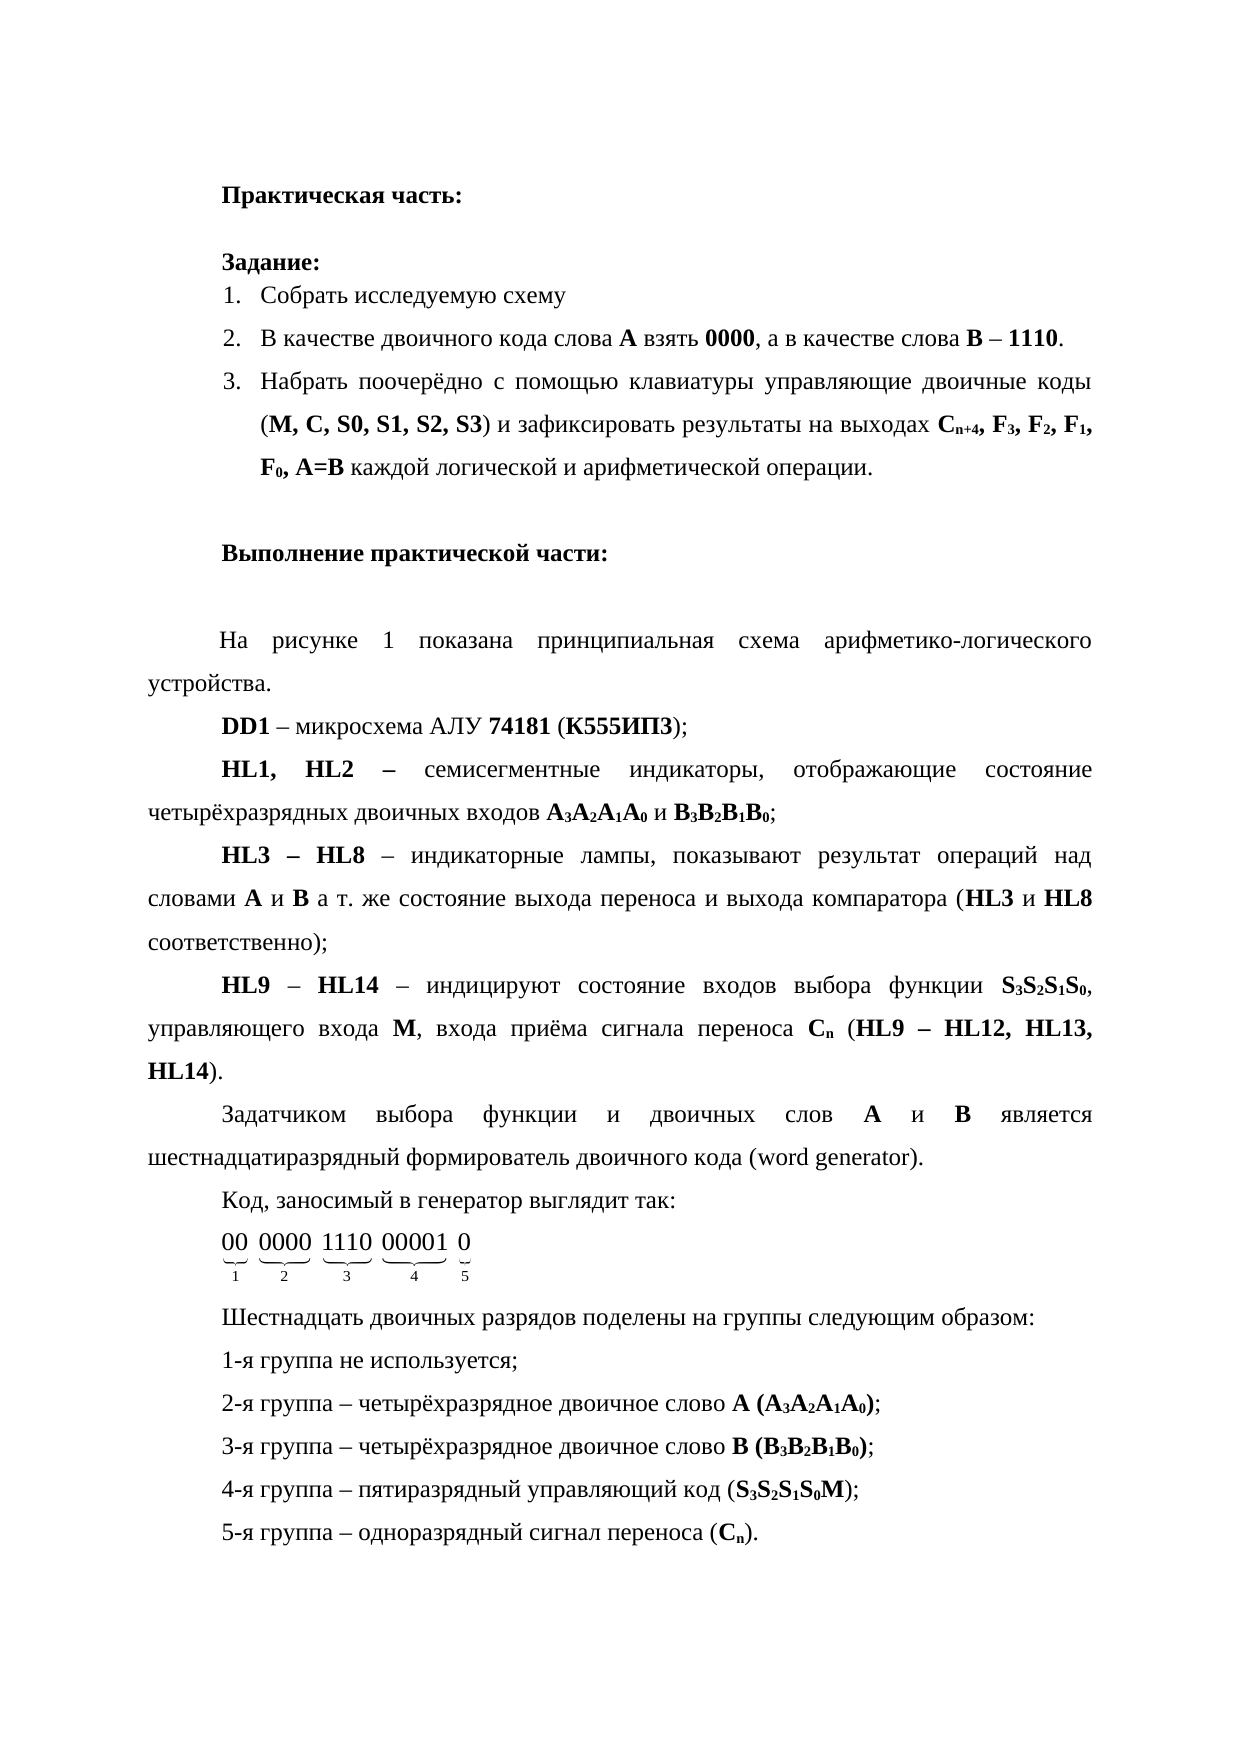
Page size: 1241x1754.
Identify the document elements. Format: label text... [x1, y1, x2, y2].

text 3-я группа – четырёхразрядное двоичное слово В (В3В2В1В0); [148, 1431, 1093, 1460]
text Задатчиком выбора функции и двоичных слов А и В является шестнадцатиразрядный формирователь двоичного кода (word generator). [148, 1099, 1093, 1171]
list Собрать исследуемую схему [223, 280, 1093, 308]
text HL3 – HL8 – индикаторные лампы, показывают результат операций над словами А и В а т. же состояние выхода переноса и выхода компаратора (HL3 и HL8 соответственно); [148, 840, 1093, 955]
text Выполнение практической части: [148, 538, 1093, 567]
text HL9 – HL14 – индицируют состояние входов выбора функции S3S2S1S0, управляющего входа М, входа приёма сигнала переноса Cn (HL9 – HL12, HL13, HL14). [148, 970, 1093, 1085]
text 4-я группа – пятиразрядный управляющий код (S3S2S1S0M); [148, 1474, 1093, 1503]
text Код, заносимый в генератор выглядит так: [148, 1185, 1093, 1214]
text DD1 – микросхема АЛУ 74181 (К555ИП3); [148, 711, 1093, 740]
text Задание: [148, 247, 1093, 275]
text Практическая часть: [148, 181, 1093, 209]
list Набрать поочерёдно с помощью клавиатуры управляющие двоичные коды (M, C, S0, S1, S2, S3) и зафиксировать результаты на выходах Сn+4, F3, F2, F1, F0, A=B каждой логической и арифметической операции. [223, 366, 1093, 481]
text На рисунке 1 показана принципиальная схема арифметико-логического устройства. [148, 625, 1093, 697]
text 5-я группа – одноразрядный сигнал переноса (Cn). [148, 1517, 1093, 1546]
text Шестнадцать двоичных разрядов поделены на группы следующим образом: [148, 1302, 1093, 1331]
text HL1, HL2 – семисегментные индикаторы, отображающие состояние четырёхразрядных двоичных входов А3А2А1А0 и В3В2В1В0; [148, 754, 1093, 826]
text 1-я группа не используется; [148, 1345, 1093, 1374]
list В качестве двоичного кода слова А взять 0000, а в качестве слова В – 1110. [223, 323, 1093, 352]
text 2-я группа – четырёхразрядное двоичное слово А (А3А2А1А0); [148, 1388, 1093, 1417]
